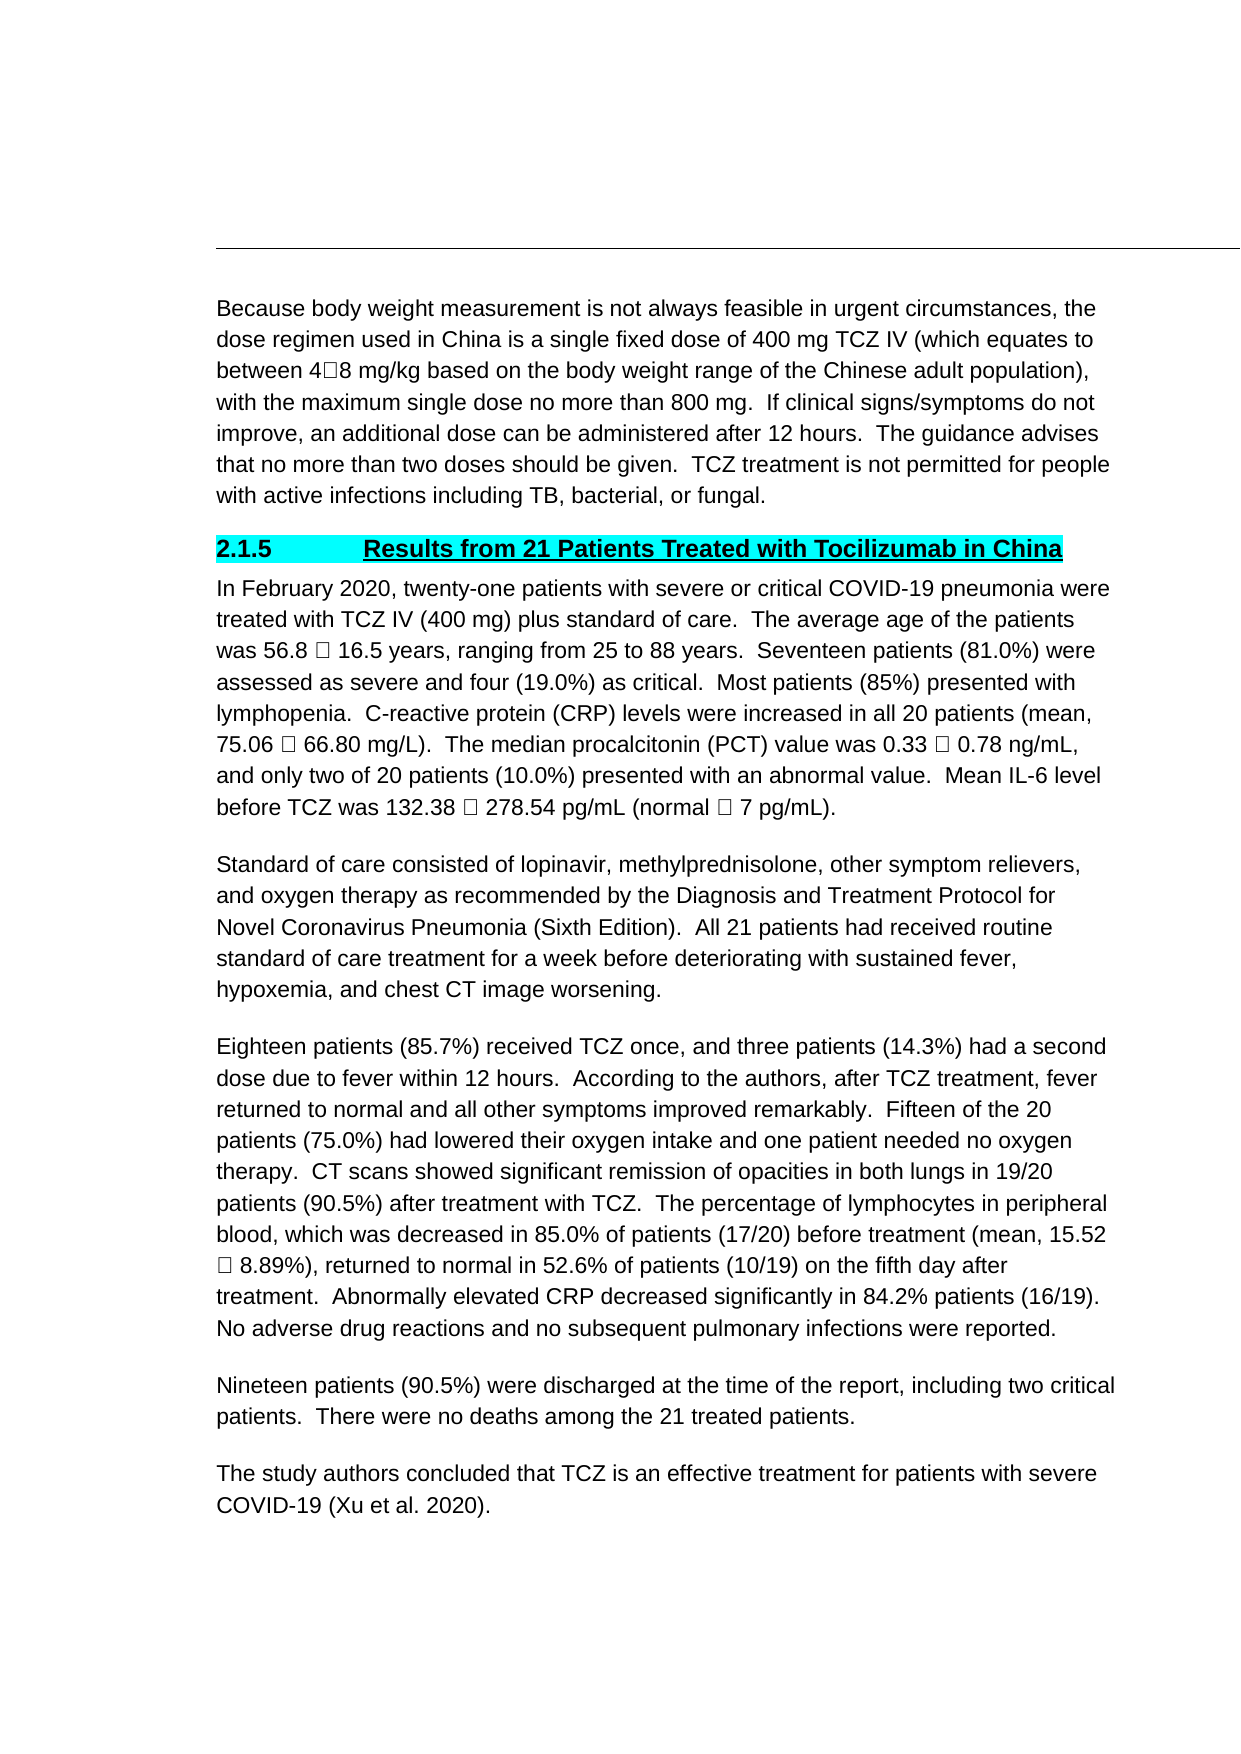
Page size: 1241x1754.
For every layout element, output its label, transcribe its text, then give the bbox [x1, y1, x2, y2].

subtitle Results from 21 Patients Treated with Tocilizumab in China [216, 534, 1116, 564]
text Eighteen patients (85.7%) received TCZ once, and three patients (14.3%) had a second dose due to fever within 12 hours. According to the authors, after TCZ treatment, fever returned to normal and all other symptoms improved remarkably. Fifteen of the 20 patients (75.0%) had lowered their oxygen intake and one patient needed no oxygen therapy. CT scans showed significant remission of opacities in both lungs in 19/20 patients (90.5%) after treatment with TCZ. The percentage of lymphocytes in peripheral blood, which was decreased in 85.0% of patients (17/20) before treatment (mean, 15.52  8.89%), returned to normal in 52.6% of patients (10/19) on the fifth day after treatment. Abnormally elevated CRP decreased significantly in 84.2% patients (16/19). No adverse drug reactions and no subsequent pulmonary infections were reported. [216, 1028, 1116, 1341]
text Because body weight measurement is not always feasible in urgent circumstances, the dose regimen used in China is a single fixed dose of 400 mg TCZ IV (which equates to between 48 mg/kg based on the body weight range of the Chinese adult population), with the maximum single dose no more than 800 mg. If clinical signs/symptoms do not improve, an additional dose can be administered after 12 hours. The guidance advises that no more than two doses should be given. TCZ treatment is not permitted for people with active infections including TB, bacterial, or fungal. [216, 290, 1116, 508]
text Nineteen patients (90.5%) were discharged at the time of the report, including two critical patients. There were no deaths among the 21 treated patients. [216, 1367, 1116, 1429]
text In February 2020, twenty-one patients with severe or critical COVID-19 pneumonia were treated with TCZ IV (400 mg) plus standard of care. The average age of the patients was 56.8  16.5 years, ranging from 25 to 88 years. Seventeen patients (81.0%) were assessed as severe and four (19.0%) as critical. Most patients (85%) presented with lymphopenia. C-reactive protein (CRP) levels were increased in all 20 patients (mean, 75.06  66.80 mg/L). The median procalcitonin (PCT) value was 0.33  0.78 ng/mL, and only two of 20 patients (10.0%) presented with an abnormal value. Mean IL-6 level before TCZ was 132.38  278.54 pg/mL (normal  7 pg/mL). [216, 570, 1116, 820]
text The study authors concluded that TCZ is an effective treatment for patients with severe COVID-19 (Xu et al. 2020). [216, 1455, 1116, 1518]
text Standard of care consisted of lopinavir, methylprednisolone, other symptom relievers, and oxygen therapy as recommended by the Diagnosis and Treatment Protocol for Novel Coronavirus Pneumonia (Sixth Edition). All 21 patients had received routine standard of care treatment for a week before deteriorating with sustained fever, hypoxemia, and chest CT image worsening. [216, 846, 1116, 1002]
